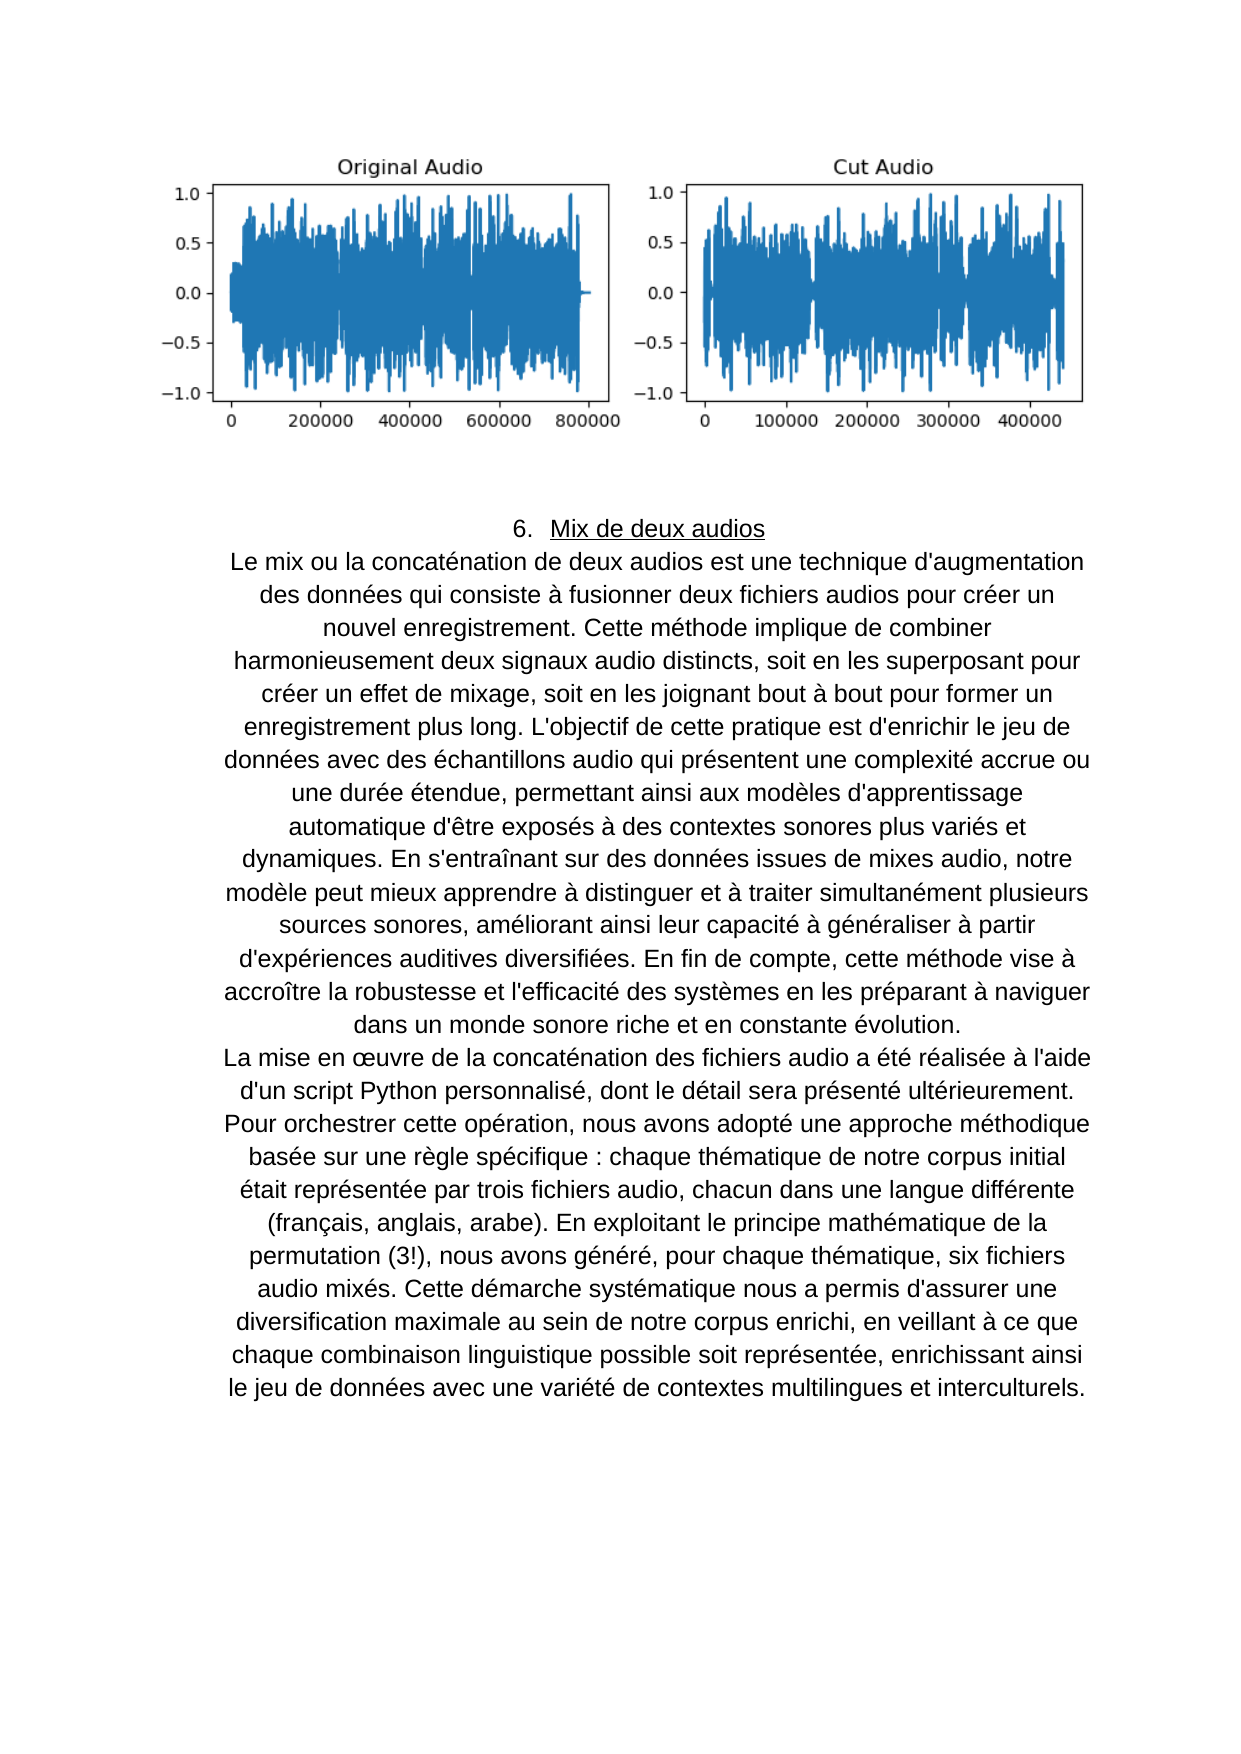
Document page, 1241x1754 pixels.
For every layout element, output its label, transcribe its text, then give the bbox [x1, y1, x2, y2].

list Le mix ou la concaténation de deux audios est une technique d'augmentation des données qui consiste à fusionner deux fichiers audios pour créer un nouvel enregistrement. Cette méthode implique de combiner harmonieusement deux signaux audio distincts, soit en les superposant pour créer un effet de mixage, soit en les joignant bout à bout pour former un enregistrement plus long. L'objectif de cette pratique est d'enrichir le jeu de données avec des échantillons audio qui présentent une complexité accrue ou une durée étendue, permettant ainsi aux modèles d'apprentissage automatique d'être exposés à des contextes sonores plus variés et dynamiques. En s'entraînant sur des données issues de mixes audio, notre modèle peut mieux apprendre à distinguer et à traiter simultanément plusieurs sources sonores, améliorant ainsi leur capacité à généraliser à partir d'expériences auditives diversifiées. En fin de compte, cette méthode vise à accroître la robustesse et l'efficacité des systèmes en les préparant à naviguer dans un monde sonore riche et en constante évolution. [223, 547, 1093, 1038]
list Mix de deux audios [185, 514, 1093, 543]
list La mise en œuvre de la concaténation des fichiers audio a été réalisée à l'aide d'un script Python personnalisé, dont le détail sera présenté ultérieurement. Pour orchestrer cette opération, nous avons adopté une approche méthodique basée sur une règle spécifique : chaque thématique de notre corpus initial était représentée par trois fichiers audio, chacun dans une langue différente (français, anglais, arabe). En exploitant le principe mathématique de la permutation (3!), nous avons généré, pour chaque thématique, six fichiers audio mixés. Cette démarche systématique nous a permis d'assurer une diversification maximale au sein de notre corpus enrichi, en veillant à ce que chaque combinaison linguistique possible soit représentée, enrichissant ainsi le jeu de données avec une variété de contextes multilingues et interculturels. [223, 1043, 1093, 1402]
picture [147, 147, 1093, 443]
